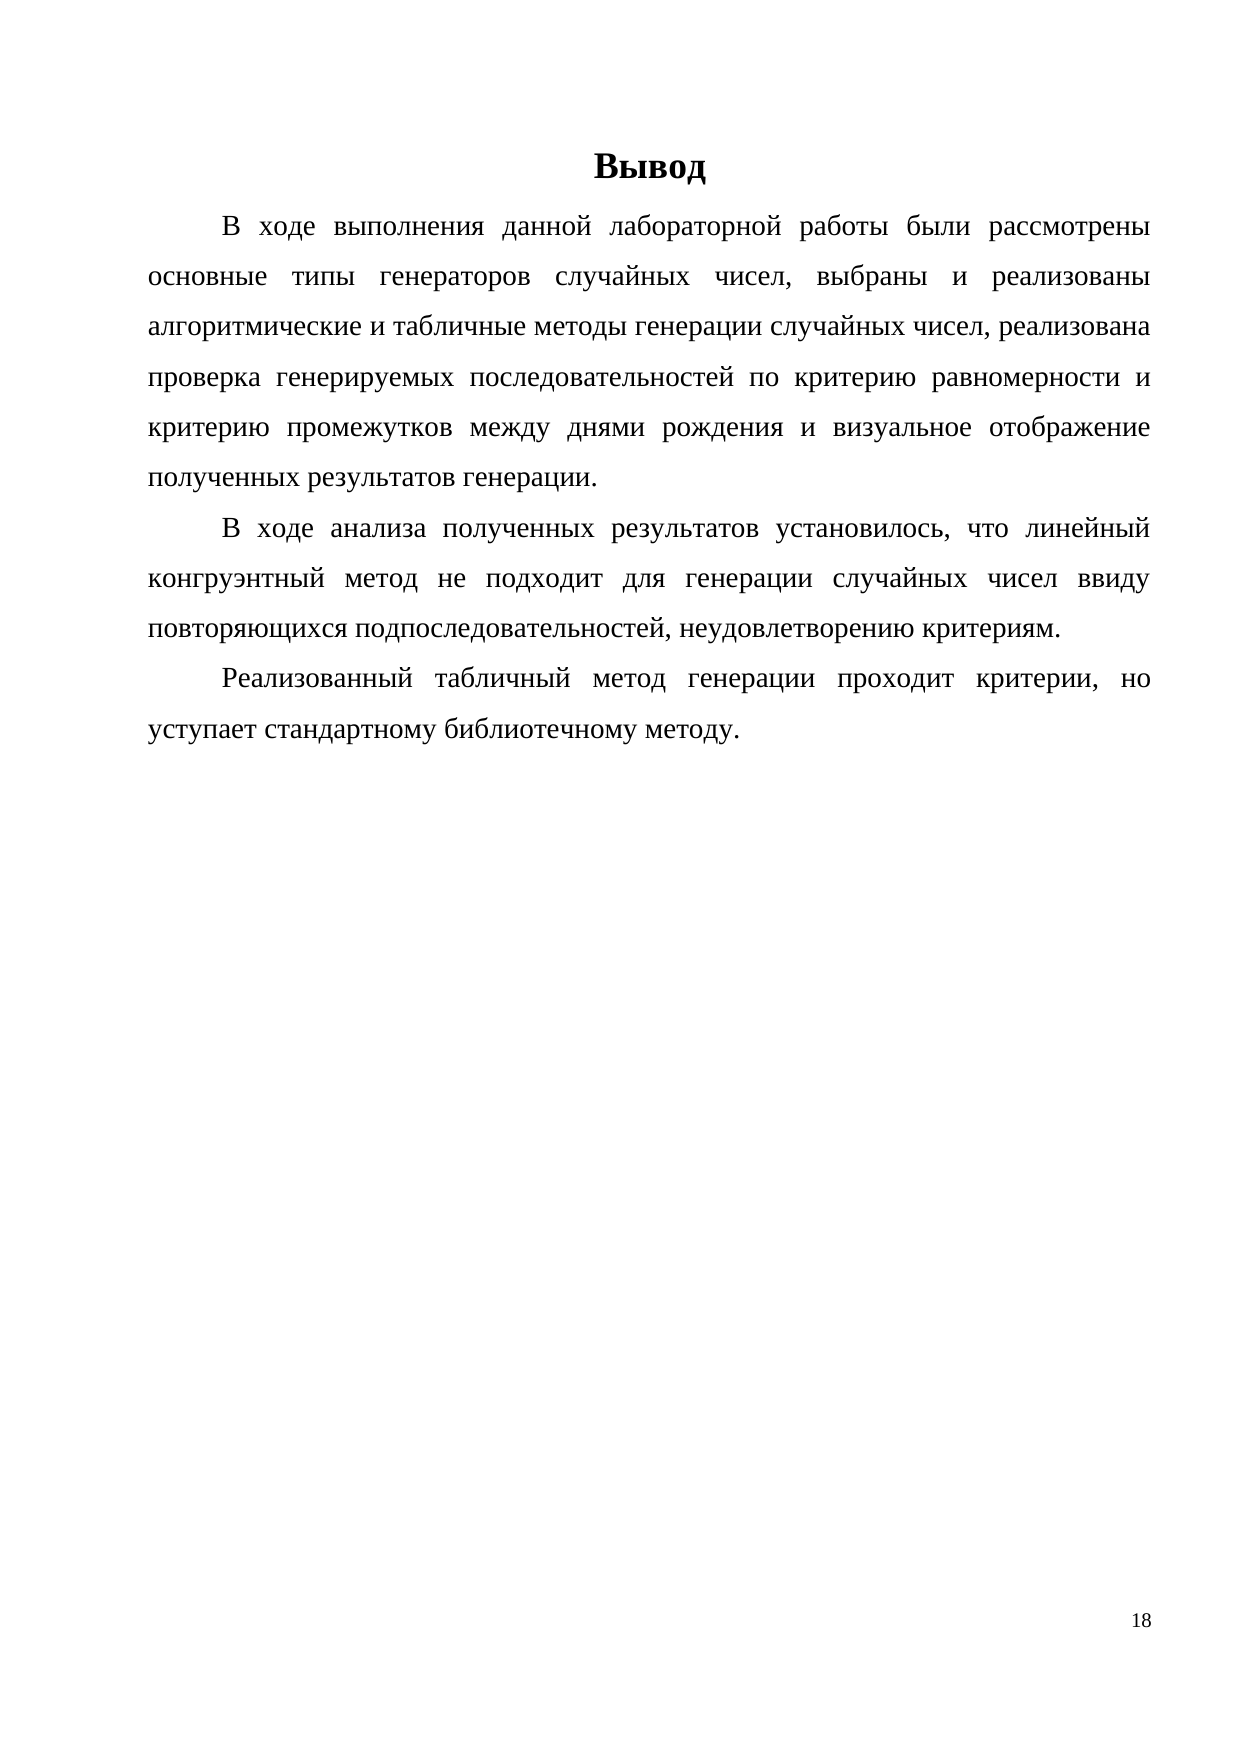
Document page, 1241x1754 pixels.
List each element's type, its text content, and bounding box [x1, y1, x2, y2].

text Реализованный табличный метод генерации проходит критерии, но уступает стандартному библиотечному методу. [148, 661, 1152, 744]
text В ходе анализа полученных результатов установилось, что линейный конгруэнтный метод не подходит для генерации случайных чисел ввиду повторяющихся подпоследовательностей, неудовлетворению критериям. [148, 510, 1152, 644]
subtitle Вывод [148, 143, 1152, 186]
text В ходе выполнения данной лабораторной работы были рассмотрены основные типы генераторов случайных чисел, выбраны и реализованы алгоритмические и табличные методы генерации случайных чисел, реализована проверка генерируемых последовательностей по критерию равномерности и критерию промежутков между днями рождения и визуальное отображение полученных результатов генерации. [148, 208, 1152, 493]
